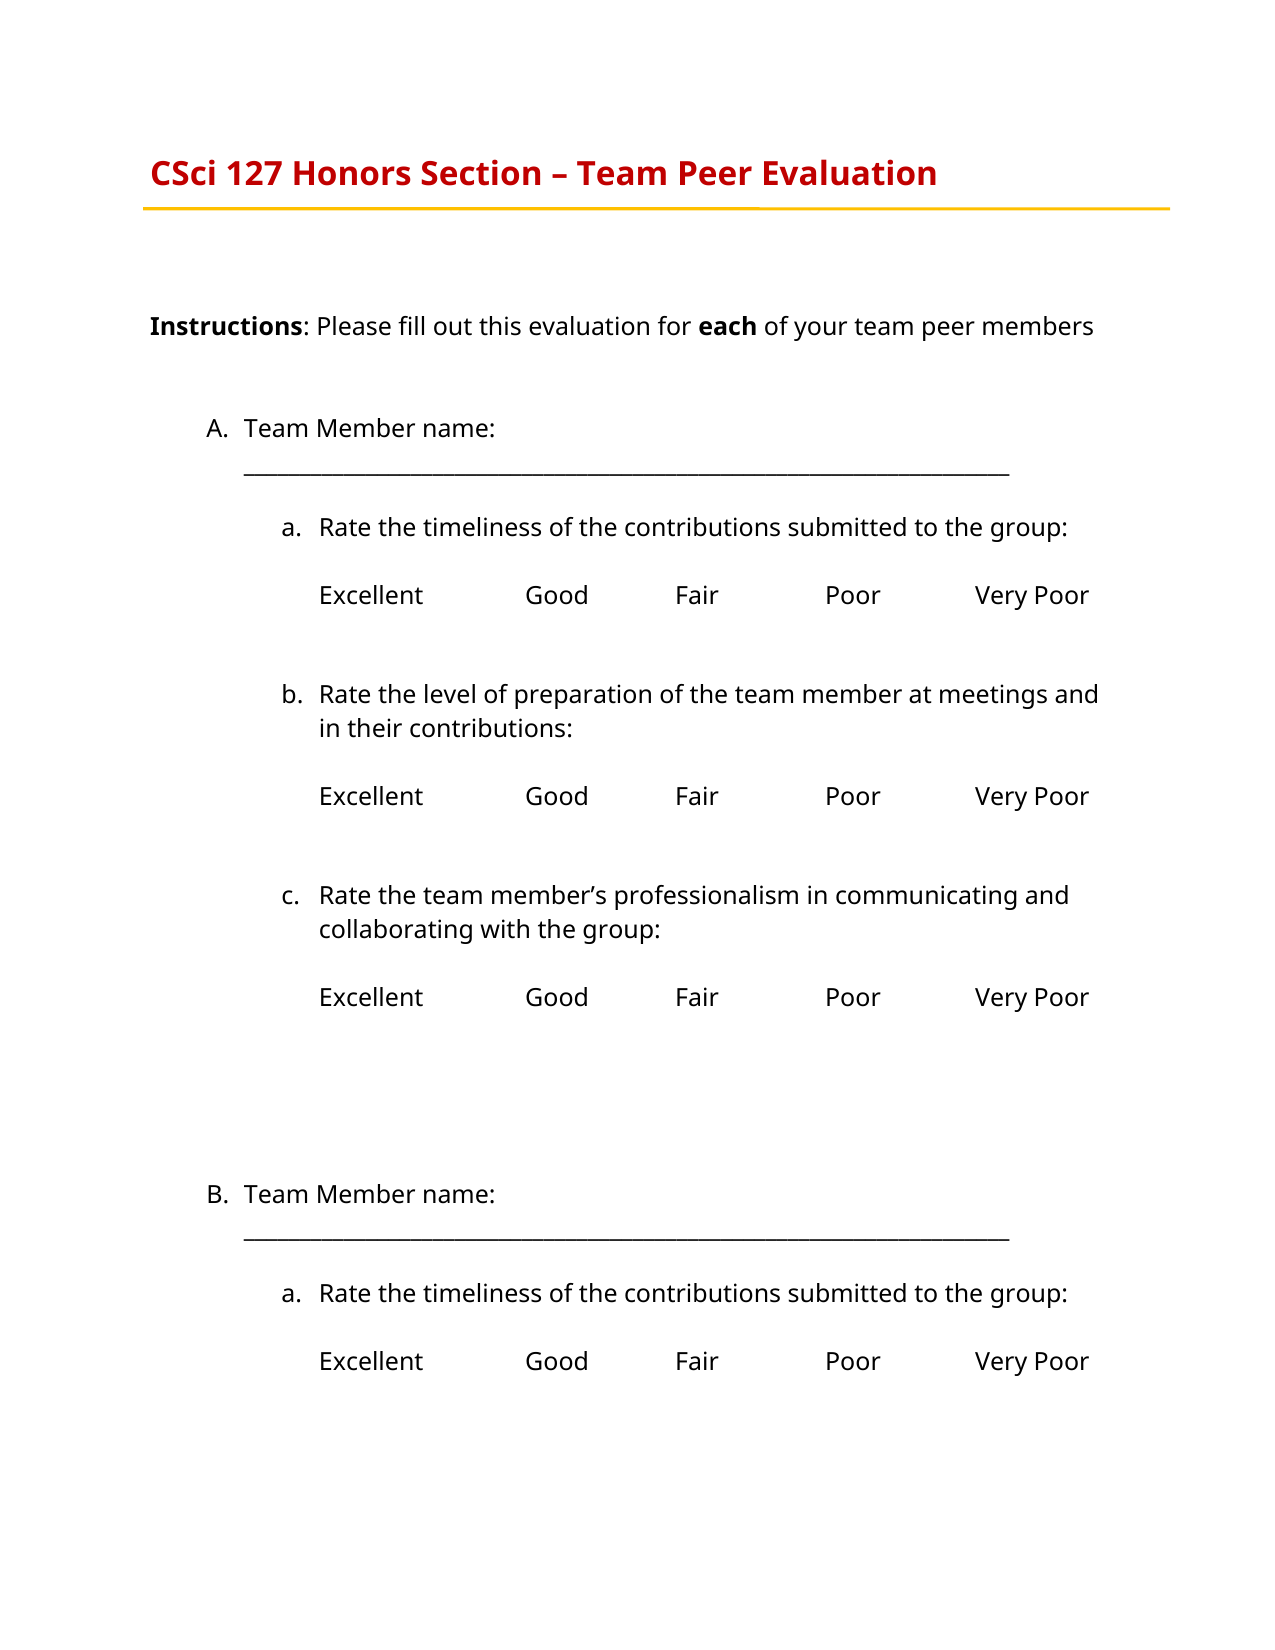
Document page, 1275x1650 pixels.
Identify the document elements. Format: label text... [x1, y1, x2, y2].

text CSci 127 Honors Section – Team Peer Evaluation [150, 150, 1125, 195]
text Instructions: Please fill out this evaluation for each of your team peer members [150, 309, 1125, 343]
list Excellent Good Fair Poor Very Poor [319, 745, 1125, 813]
list Team Member name: _____________________________________________________________________ [206, 1177, 1125, 1276]
list Rate the timeliness of the contributions submitted to the group: Excellent Good Fair Poor Very Poor [281, 1276, 1125, 1476]
list Team Member name: _____________________________________________________________________ [206, 411, 1125, 510]
list Rate the timeliness of the contributions submitted to the group: Excellent Good Fair Poor Very Poor [281, 510, 1125, 677]
list Rate the team member’s professionalism in communicating and collaborating with the group: Excellent Good Fair Poor Very Poor [281, 877, 1125, 1112]
list Rate the level of preparation of the team member at meetings and in their contributions: [281, 677, 1125, 745]
